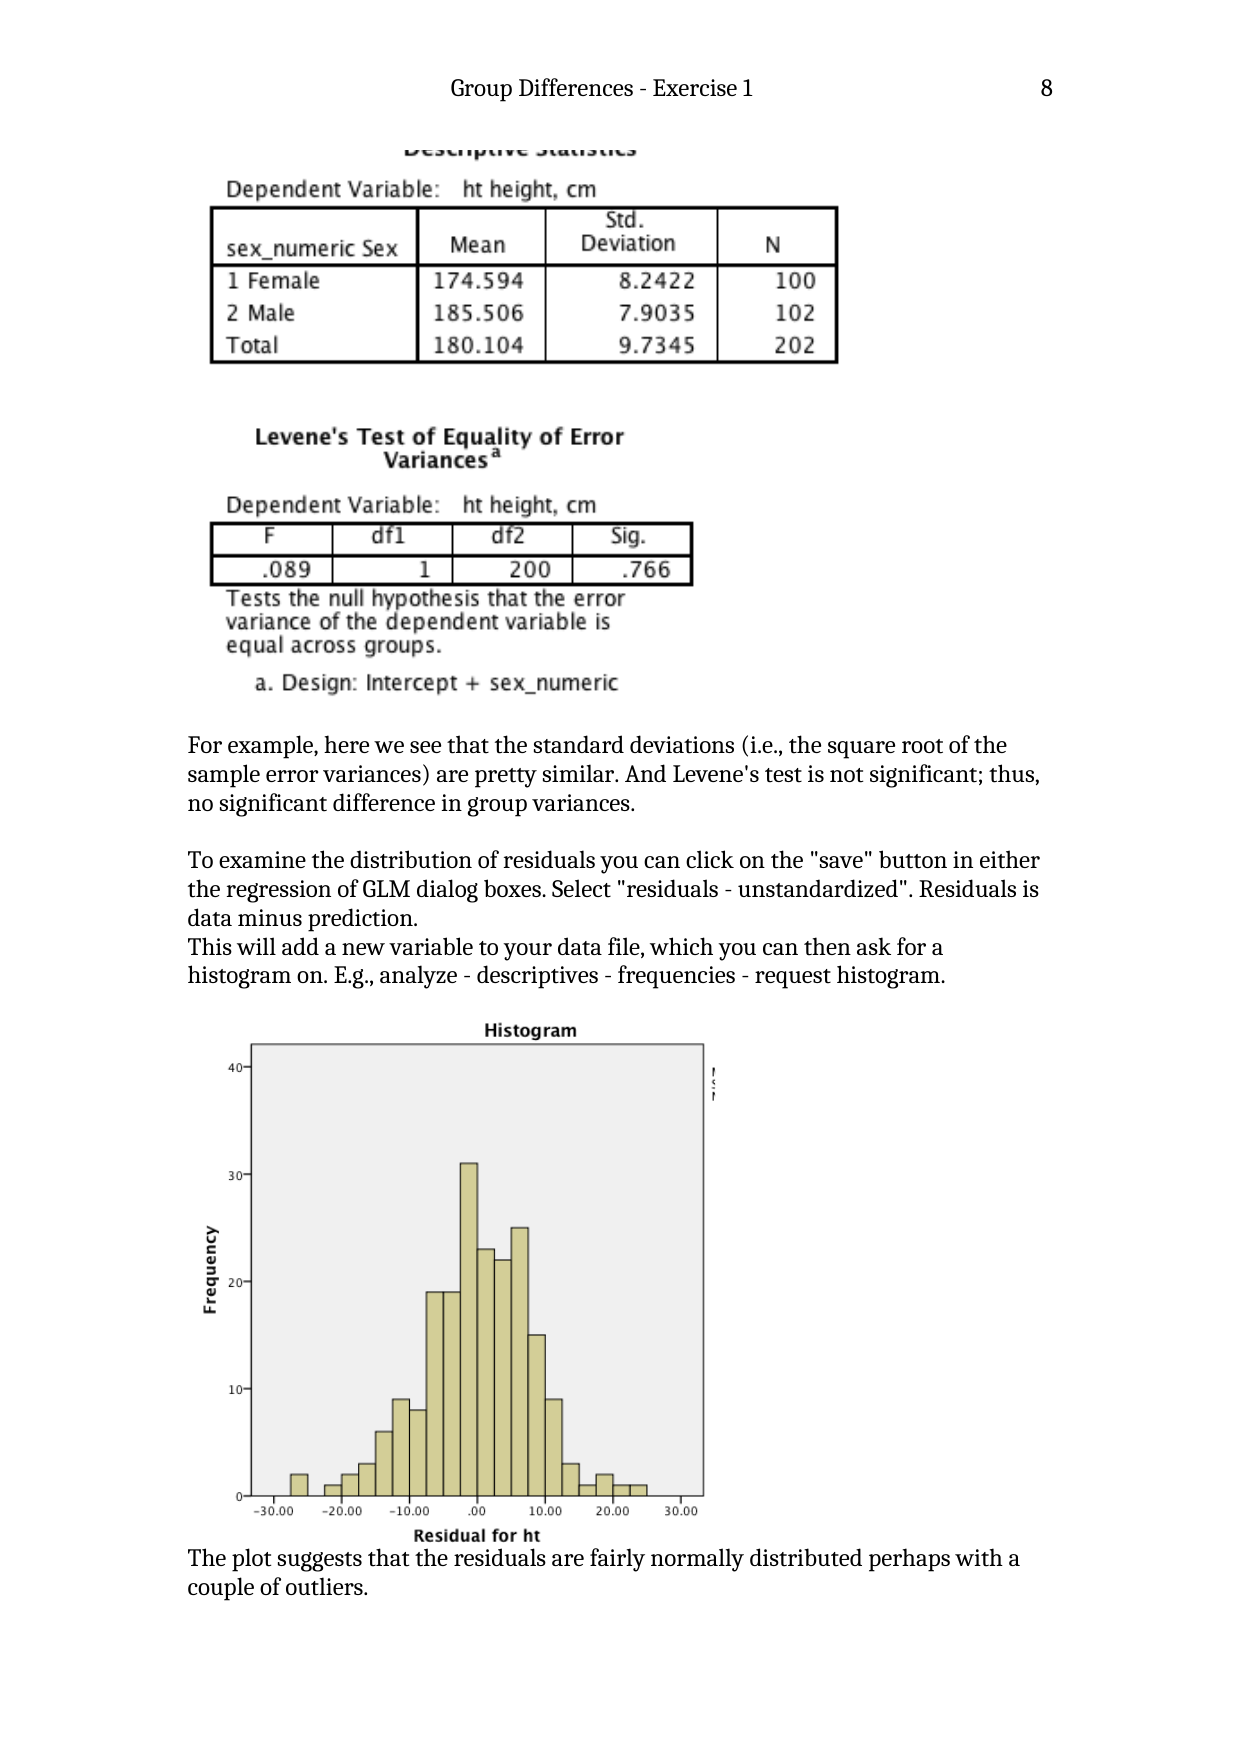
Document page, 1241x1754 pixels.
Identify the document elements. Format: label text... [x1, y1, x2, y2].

text For example, here we see that the standard deviations (i.e., the square root of the sample error variances) are pretty similar. And Levene's test is not significant; thus, no significant difference in group variances. [187, 731, 1053, 817]
picture [187, 150, 871, 732]
text This will add a new variable to your data file, which you can then ask for a histogram on. E.g., analyze - descriptives - frequencies - request histogram. [187, 932, 1053, 990]
picture [187, 1018, 716, 1544]
text To examine the distribution of residuals you can click on the "save" button in either the regression of GLM dialog boxes. Select "residuals - unstandardized". Residuals is data minus prediction. [187, 846, 1053, 932]
text The plot suggests that the residuals are fairly normally distributed perhaps with a couple of outliers. [187, 1544, 1053, 1601]
